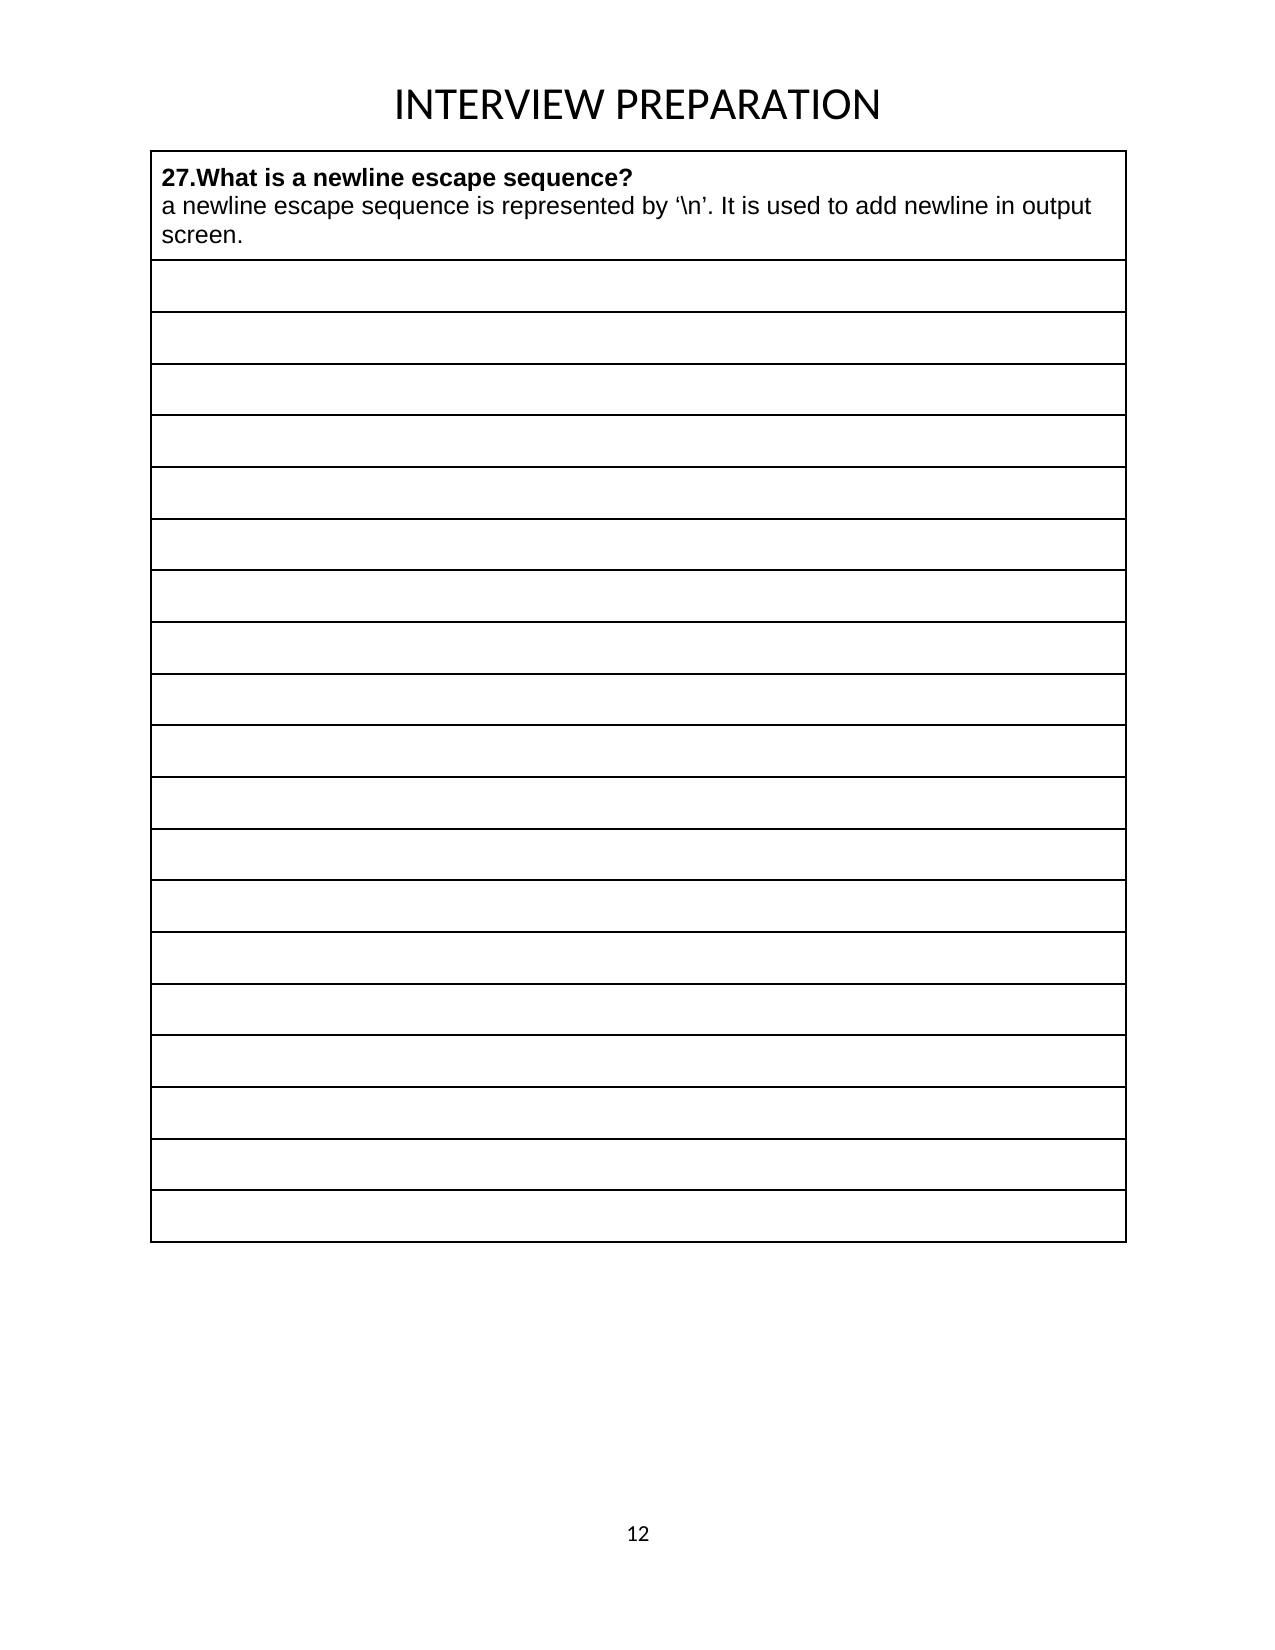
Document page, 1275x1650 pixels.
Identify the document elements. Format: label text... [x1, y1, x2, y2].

table_cell [152, 416, 1125, 466]
table_cell [152, 1140, 1125, 1189]
table_cell [152, 623, 1125, 672]
table_cell [152, 261, 1125, 311]
table_cell [152, 520, 1125, 569]
table_cell [152, 881, 1125, 931]
table_cell [152, 365, 1125, 414]
table_cell [152, 1191, 1125, 1241]
table_cell [152, 313, 1125, 362]
table_cell [152, 726, 1125, 776]
table_cell [152, 571, 1125, 621]
table_cell [152, 933, 1125, 982]
table_cell [152, 985, 1125, 1034]
table_cell [152, 468, 1125, 517]
table_cell [152, 1036, 1125, 1086]
table_cell [152, 778, 1125, 827]
table_cell [152, 830, 1125, 879]
table_cell [152, 1088, 1125, 1137]
table_header 27.What is a newline escape sequence? a newline escape sequence is represented by ‘\n’. It is used to add newline in output screen. [152, 152, 1125, 259]
table_cell [152, 675, 1125, 724]
